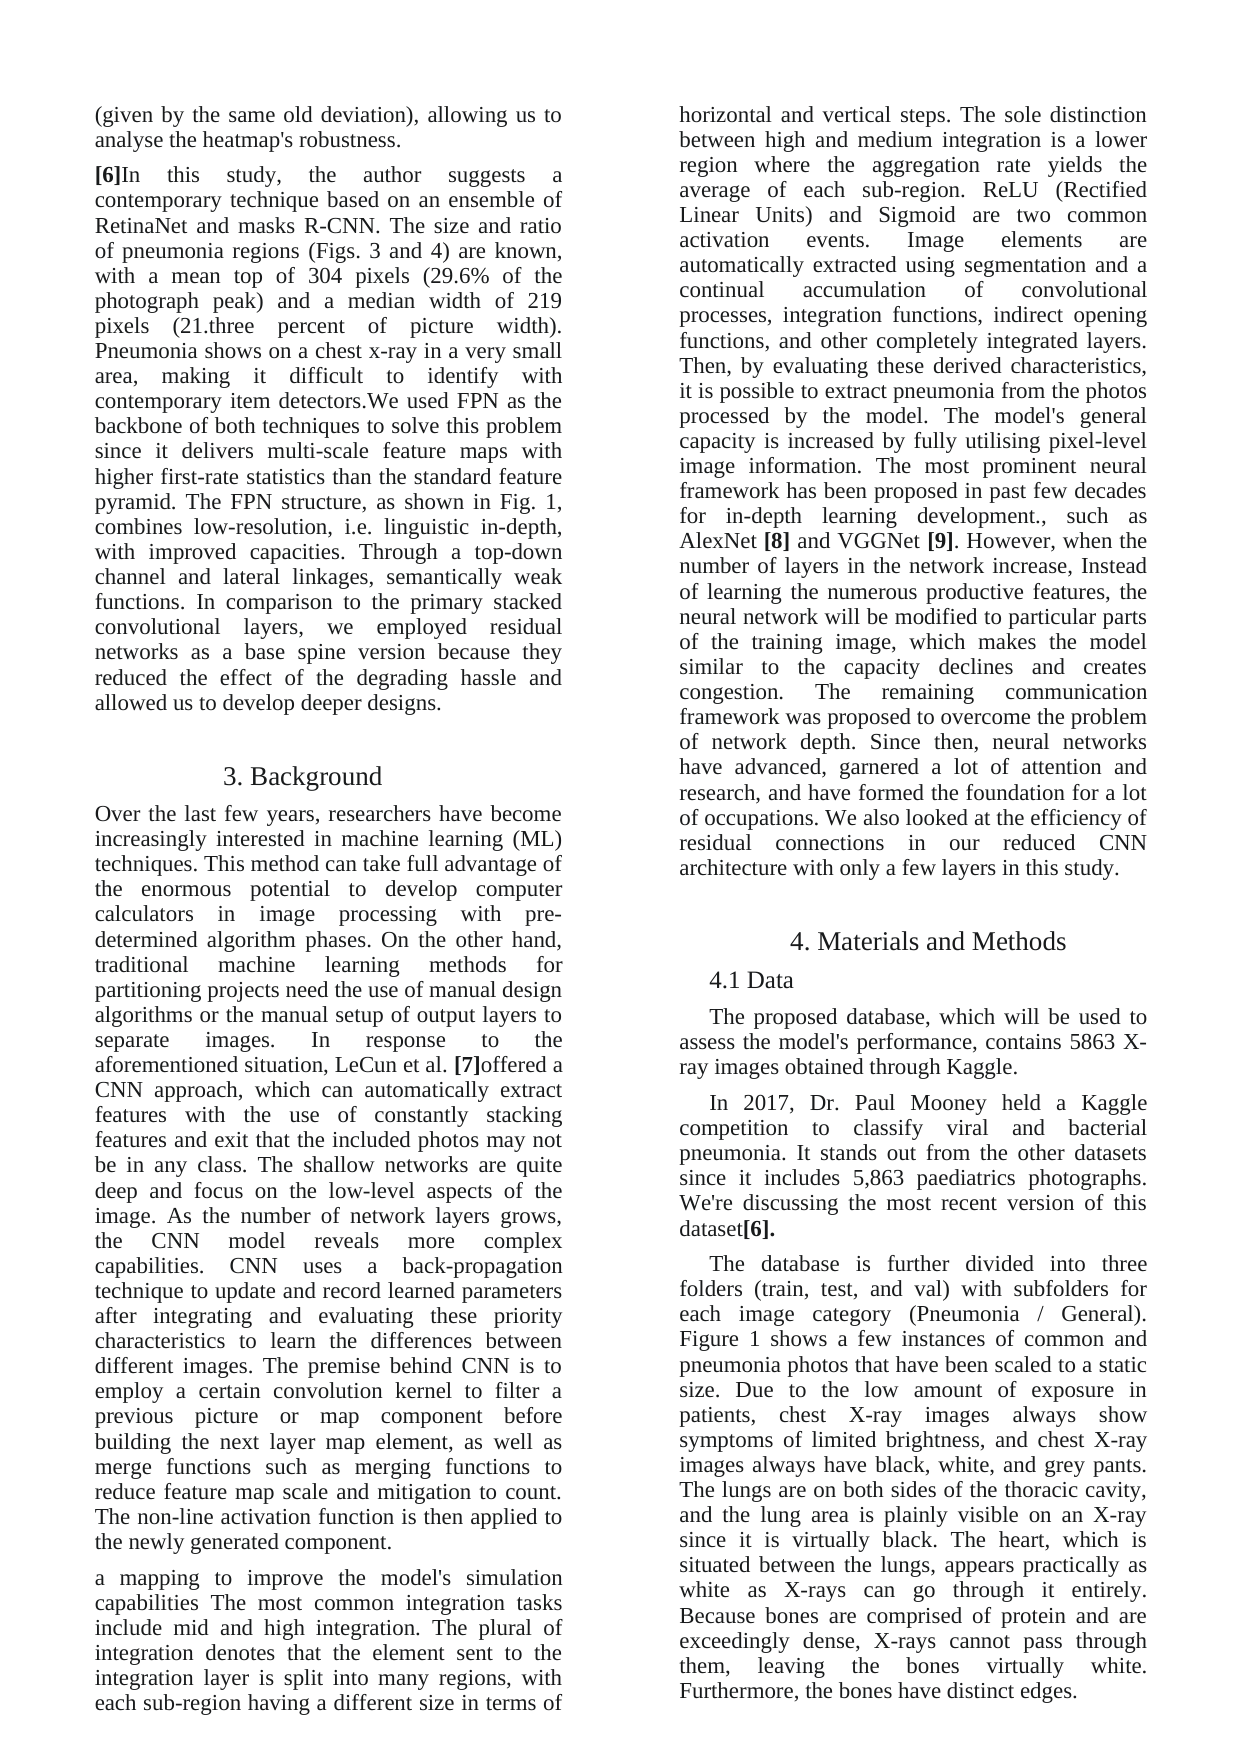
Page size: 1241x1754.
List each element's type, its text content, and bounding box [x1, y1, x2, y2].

text a mapping to improve the model's simulation capabilities The most common integration tasks include mid and high integration. The plural of integration denotes that the element sent to the integration layer is split into many regions, with each sub-region having a different size in terms of horizontal and vertical steps. The sole distinction between high and medium integration is a lower region where the aggregation rate yields the average of each sub-region. ReLU (Rectified Linear Units) and Sigmoid are two common activation events. Image elements are automatically extracted using segmentation and a continual accumulation of convolutional processes, integration functions, indirect opening functions, and other completely integrated layers. Then, by evaluating these derived characteristics, it is possible to extract pneumonia from the photos processed by the model. The model's general capacity is increased by fully utilising pixel-level image information. The most prominent neural framework has been proposed in past few decades for in-depth learning development., such as AlexNet [8] and VGGNet [9]. However, when the number of layers in the network increase, Instead of learning the numerous productive features, the neural network will be modified to particular parts of the training image, which makes the model similar to the capacity declines and creates congestion. The remaining communication framework was proposed to overcome the problem of network depth. Since then, neural networks have advanced, garnered a lot of attention and research, and have formed the foundation for a lot of occupations. We also looked at the efficiency of residual connections in our reduced CNN architecture with only a few layers in this study. [679, 102, 1148, 880]
text The database is further divided into three folders (train, test, and val) with subfolders for each image category (Pneumonia / General). Figure 1 shows a few instances of common and pneumonia photos that have been scaled to a static size. Due to the low amount of exposure in patients, chest X-ray images always show symptoms of limited brightness, and chest X-ray images always have black, white, and grey pants. The lungs are on both sides of the thoracic cavity, and the lung area is plainly visible on an X-ray since it is virtually black. The heart, which is situated between the lungs, appears practically as white as X-rays can go through it entirely. Because bones are comprised of protein and are exceedingly dense, X-rays cannot pass through them, leaving the bones virtually white. Furthermore, the bones have distinct edges. [679, 1252, 1148, 1703]
text 3. Background [94, 761, 563, 791]
text 4.1 Data [679, 967, 1148, 994]
text 4. Materials and Methods [679, 926, 1148, 956]
text The proposed database, which will be used to assess the model's performance, contains 5863 X-ray images obtained through Kaggle. [679, 1004, 1148, 1080]
text Over the last few years, researchers have become increasingly interested in machine learning (ML) techniques. This method can take full advantage of the enormous potential to develop computer calculators in image processing with pre-determined algorithm phases. On the other hand, traditional machine learning methods for partitioning projects need the use of manual design algorithms or the manual setup of output layers to separate images. In response to the aforementioned situation, LeCun et al. [7]offered a CNN approach, which can automatically extract features with the use of constantly stacking features and exit that the included photos may not be in any class. The shallow networks are quite deep and focus on the low-level aspects of the image. As the number of network layers grows, the CNN model reveals more complex capabilities. CNN uses a back-propagation technique to update and record learned parameters after integrating and evaluating these priority characteristics to learn the differences between different images. The premise behind CNN is to employ a certain convolution kernel to filter a previous picture or map component before building the next layer map element, as well as merge functions such as merging functions to reduce feature map scale and mitigation to count. The non-line activation function is then applied to the newly generated component. [94, 801, 563, 1554]
text In 2017, Dr. Paul Mooney held a Kaggle competition to classify viral and bacterial pneumonia. It stands out from the other datasets since it includes 5,863 paediatrics photographs. We're discussing the most recent version of this dataset[6]. [679, 1090, 1148, 1241]
text [6]In this study, the author suggests a contemporary technique based on an ensemble of RetinaNet and masks R-CNN. The size and ratio of pneumonia regions (Figs. 3 and 4) are known, with a mean top of 304 pixels (29.6% of the photograph peak) and a median width of 219 pixels (21.three percent of picture width). Pneumonia shows on a chest x-ray in a very small area, making it difficult to identify with contemporary item detectors.We used FPN as the backbone of both techniques to solve this problem since it delivers multi-scale feature maps with higher first-rate statistics than the standard feature pyramid. The FPN structure, as shown in Fig. 1, combines low-resolution, i.e. linguistic in-depth, with improved capacities. Through a top-down channel and lateral linkages, semantically weak functions. In comparison to the primary stacked convolutional layers, we employed residual networks as a base spine version because they reduced the effect of the degrading hassle and allowed us to develop deeper designs. [94, 163, 563, 715]
